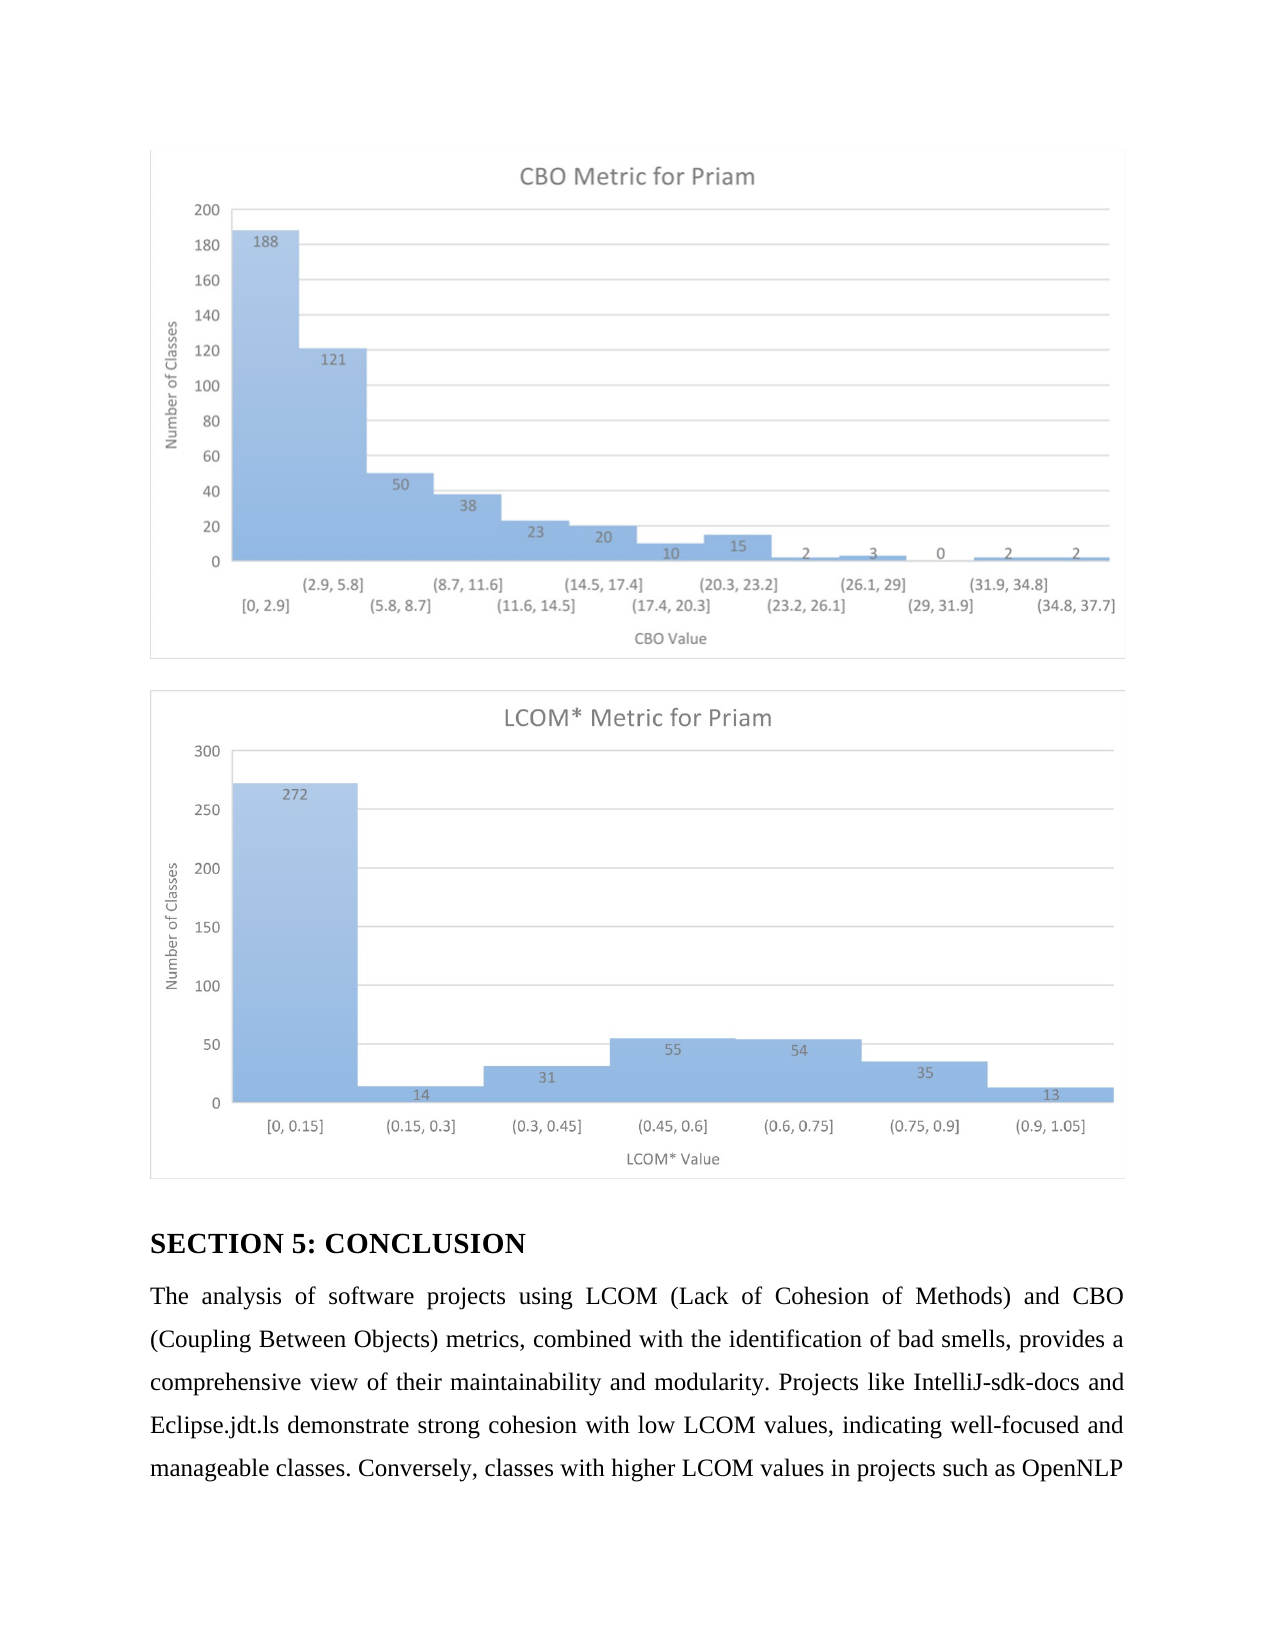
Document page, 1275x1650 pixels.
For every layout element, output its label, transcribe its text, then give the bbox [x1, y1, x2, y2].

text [150, 1281, 1125, 1482]
subtitle Section 5: Conclusion [150, 1227, 1125, 1260]
picture [150, 150, 1125, 659]
picture [150, 690, 1125, 1179]
